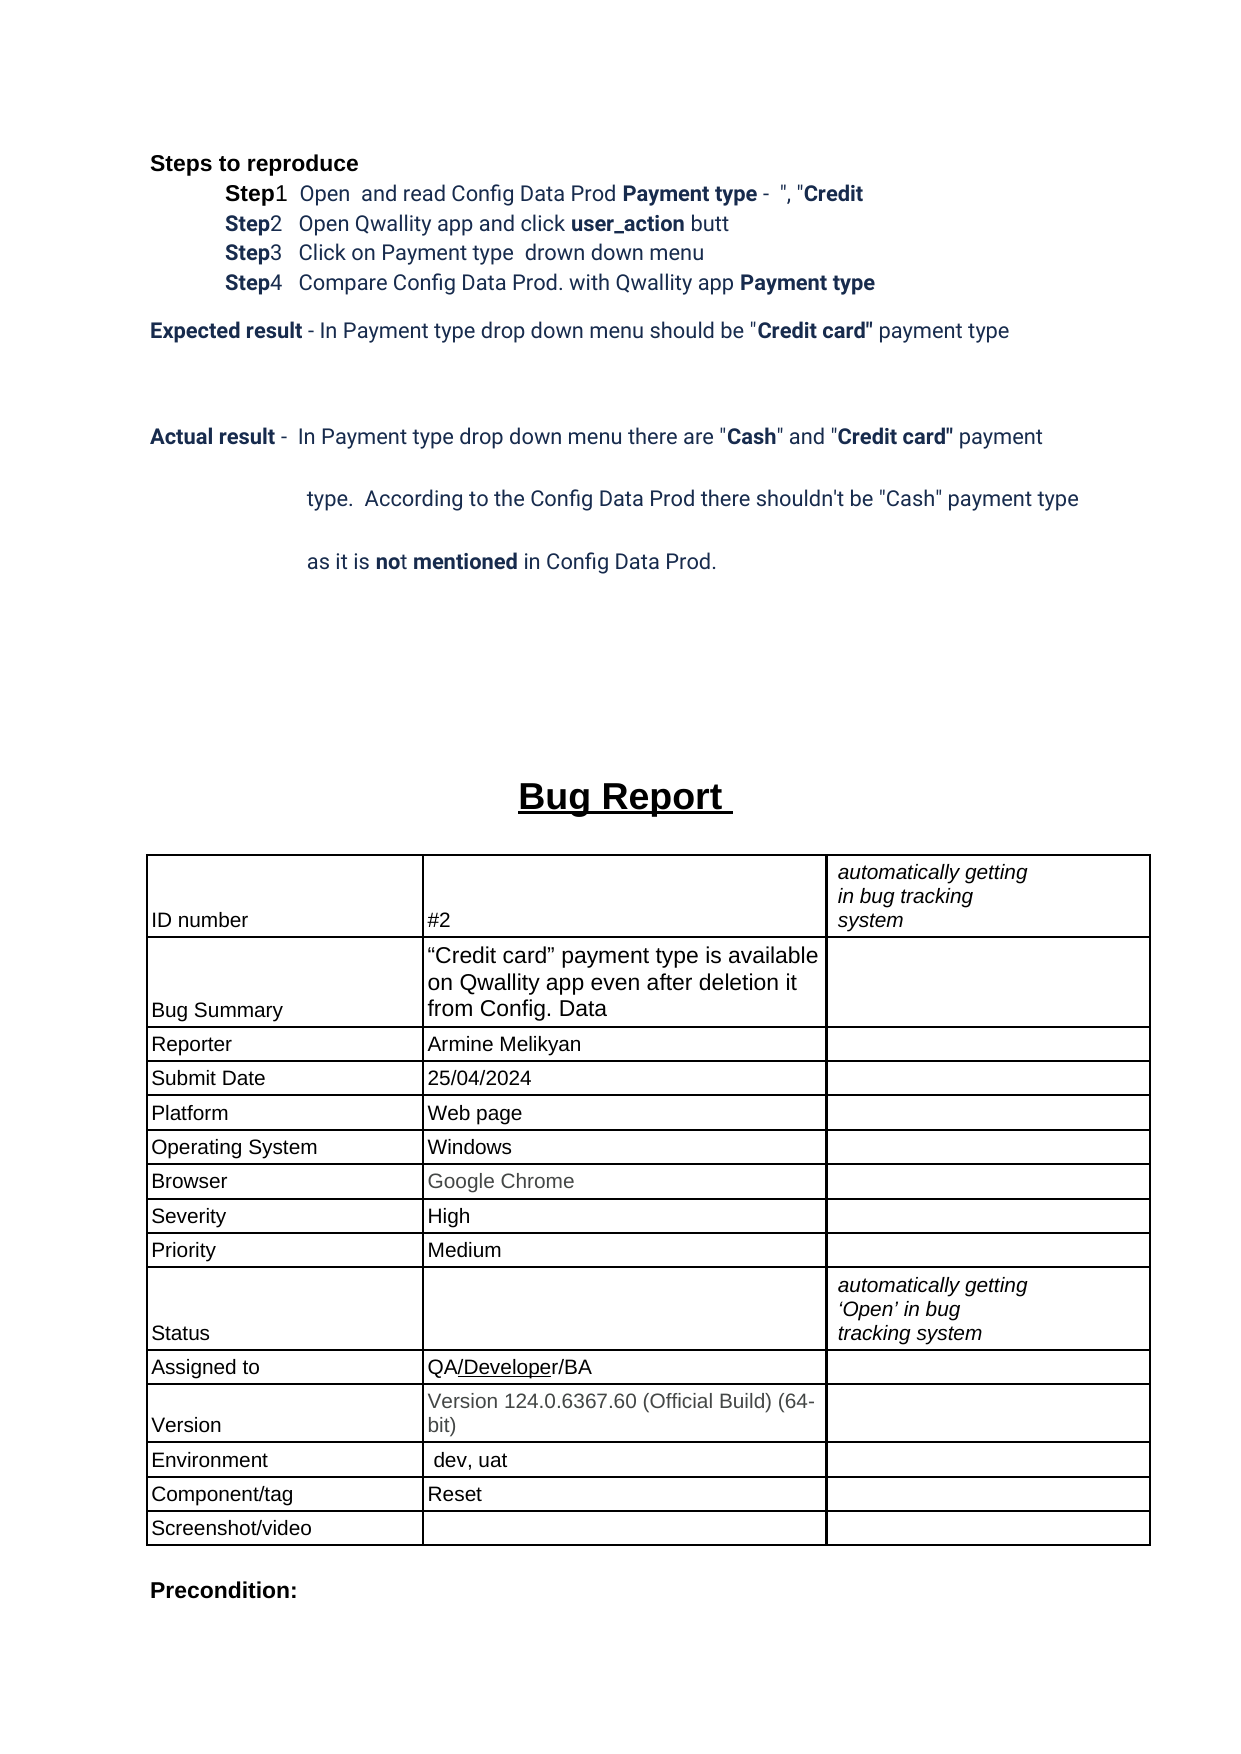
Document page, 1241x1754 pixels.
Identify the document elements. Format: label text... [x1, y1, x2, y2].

text Step1 Open and read Config Data Prod Payment type - ", "Credit [225, 180, 1090, 207]
text Step2 Open Qwallity app and click user_action butt [225, 211, 1090, 237]
table_cell [828, 1512, 1149, 1544]
table_cell Submit Date [148, 1062, 422, 1094]
table_cell [828, 1351, 1149, 1383]
table_cell Assigned to [148, 1351, 422, 1383]
table_cell Reporter [148, 1028, 422, 1060]
table_cell High [424, 1200, 825, 1232]
table_header #2 [424, 856, 825, 936]
table_header ID number [148, 856, 422, 936]
table_cell [424, 1268, 825, 1348]
table_cell Version [148, 1385, 422, 1441]
table_cell [828, 1234, 1149, 1266]
table_cell [828, 1131, 1149, 1163]
table_cell Platform [148, 1096, 422, 1129]
table_cell [828, 1028, 1149, 1060]
text Steps to reproduce [150, 150, 1090, 176]
table_cell Status [148, 1268, 422, 1348]
table_cell Windows [424, 1131, 825, 1163]
text Actual result - In Payment type drop down menu there are "Cash" and "Credit card" payment [150, 380, 1090, 450]
text Expected result - In Payment type drop down menu should be "Credit card" payment type [150, 318, 1090, 343]
table_cell Bug Summary [148, 938, 422, 1026]
text Step3 Click on Payment type drown down menu [225, 240, 1090, 266]
table_cell Priority [148, 1234, 422, 1266]
table_cell [424, 1512, 825, 1544]
table_cell [828, 1165, 1149, 1197]
text Bug Report [150, 774, 1090, 817]
table_cell Version 124.0.6367.60 (Official Build) (64-bit) [424, 1385, 825, 1441]
table_cell Medium [424, 1234, 825, 1266]
table_header automatically getting in bug tracking system [828, 856, 1149, 936]
table_cell Google Chrome [424, 1165, 825, 1197]
table_cell QA/Developer/BA [424, 1351, 825, 1383]
table_cell 25/04/2024 [424, 1062, 825, 1094]
table_cell dev, uat [424, 1443, 825, 1476]
table_cell [828, 1200, 1149, 1232]
table_cell Environment [148, 1443, 422, 1476]
table_cell Screenshot/video [148, 1512, 422, 1544]
table_cell Component/tag [148, 1478, 422, 1510]
table_cell [828, 1385, 1149, 1441]
table_cell automatically getting ‘Open’ in bug tracking system [828, 1268, 1149, 1348]
table_cell Browser [148, 1165, 422, 1197]
table_cell [828, 1478, 1149, 1510]
table_cell [828, 938, 1149, 1026]
table_cell Severity [148, 1200, 422, 1232]
table_cell “Credit card” payment type is available on Qwallity app even after deletion it from Config. Data [424, 938, 825, 1026]
table_cell [828, 1096, 1149, 1129]
text Precondition: [150, 1577, 1090, 1603]
table_cell [828, 1062, 1149, 1094]
table_cell Reset [424, 1478, 825, 1510]
table_cell Armine Melikyan [424, 1028, 825, 1060]
table_cell Web page [424, 1096, 825, 1129]
text Step4 Compare Config Data Prod. with Qwallity app Payment type [225, 270, 1090, 295]
table_cell Operating System [148, 1131, 422, 1163]
text type. According to the Config Data Prod there shouldn't be "Cash" payment type [150, 487, 1090, 512]
text as it is not mentioned in Config Data Prod. [150, 549, 1090, 575]
table_cell [828, 1443, 1149, 1476]
